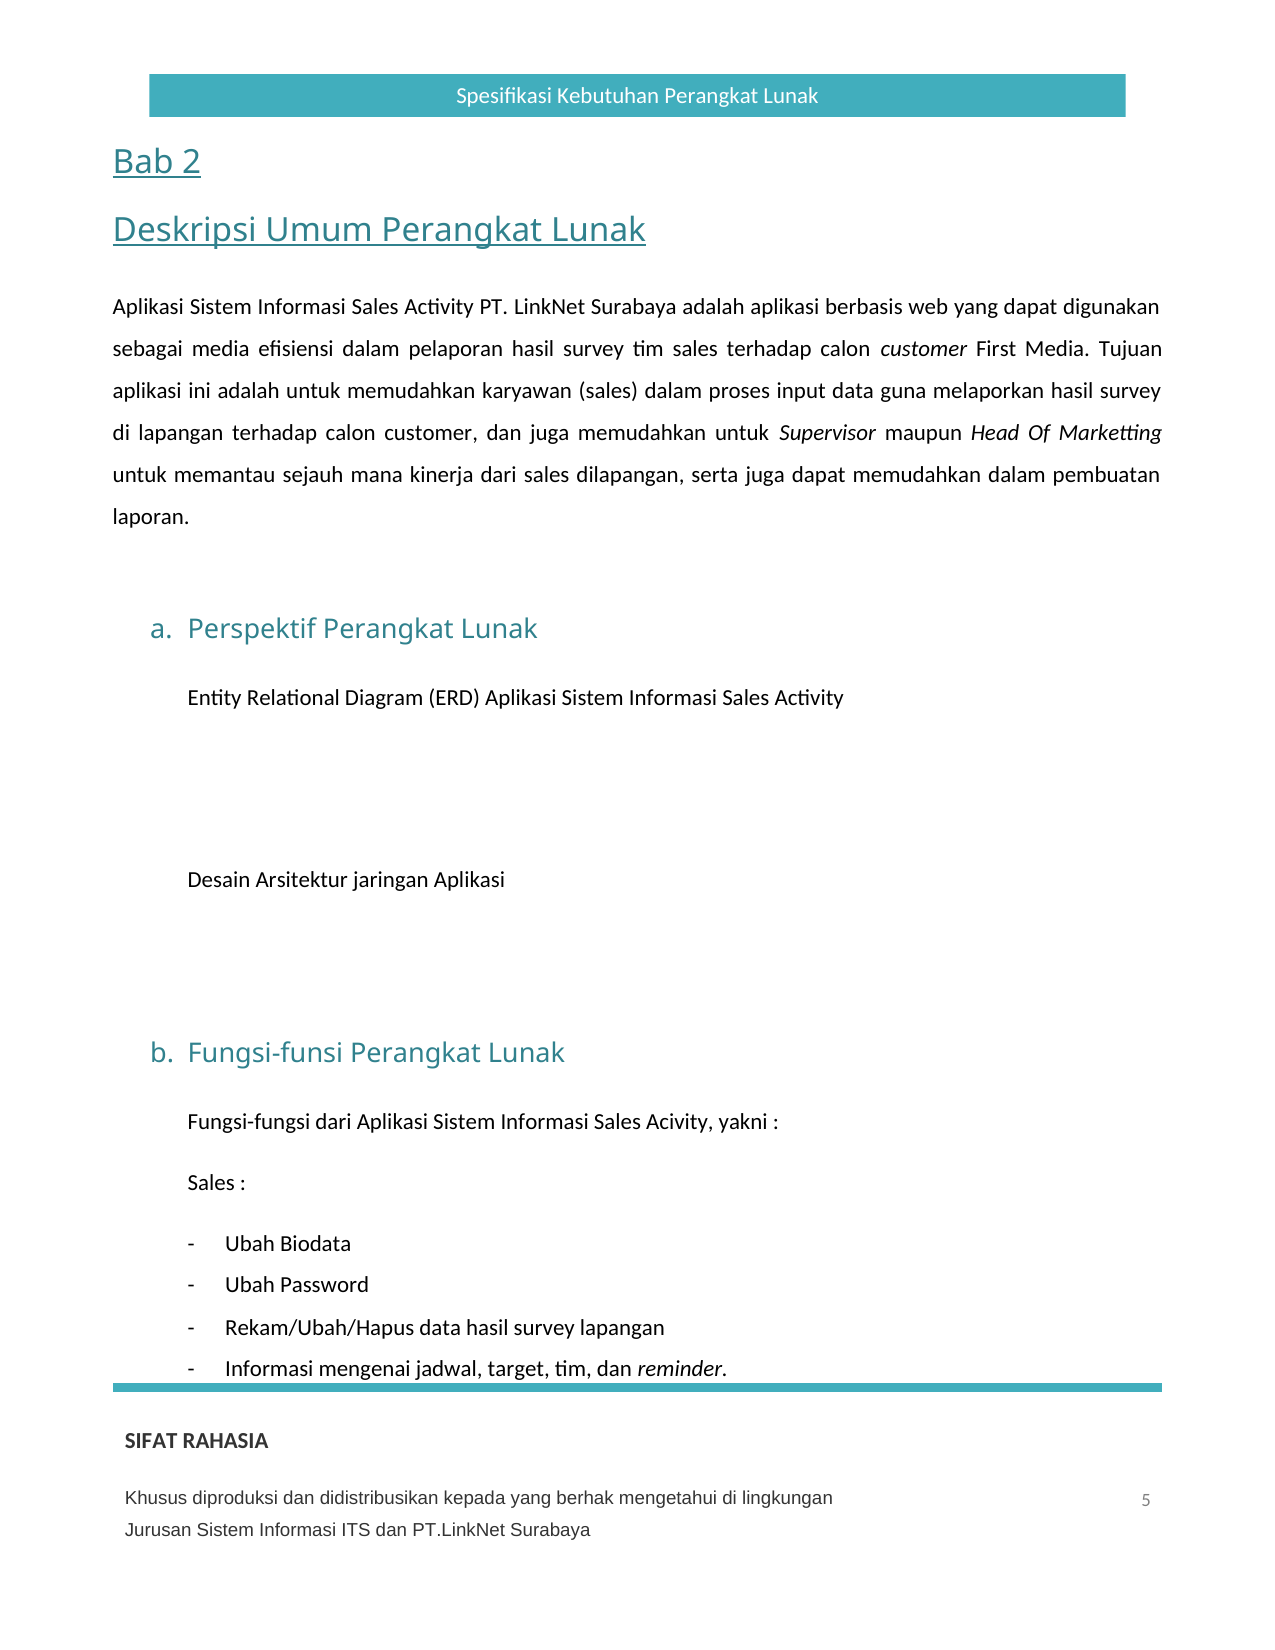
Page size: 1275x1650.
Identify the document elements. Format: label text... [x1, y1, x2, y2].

list Rekam/Ubah/Hapus data hasil survey lapangan [187, 1313, 1162, 1341]
subtitle Perspektif Perangkat Lunak [150, 609, 1162, 646]
subtitle Bab 2 Deskripsi Umum Perangkat Lunak [112, 137, 1162, 251]
text Sales : [187, 1168, 1162, 1196]
text Entity Relational Diagram (ERD) Aplikasi Sistem Informasi Sales Activity [187, 683, 1162, 711]
text Desain Arsitektur jaringan Aplikasi [187, 866, 1162, 893]
list Ubah Biodata [187, 1229, 1162, 1257]
subtitle Fungsi-funsi Perangkat Lunak [150, 1033, 1162, 1070]
text Aplikasi Sistem Informasi Sales Activity PT. LinkNet Surabaya adalah aplikasi berbasis web yang dapat digunakan sebagai media efisiensi dalam pelaporan hasil survey tim sales terhadap calon customer First Media. Tujuan aplikasi ini adalah untuk memudahkan karyawan (sales) dalam proses input data guna melaporkan hasil survey di lapangan terhadap calon customer, dan juga memudahkan untuk Supervisor maupun Head Of Marketting untuk memantau sejauh mana kinerja dari sales dilapangan, serta juga dapat memudahkan dalam pembuatan laporan. [112, 292, 1162, 530]
list Ubah Password [187, 1271, 1162, 1299]
list Informasi mengenai jadwal, target, tim, dan reminder. [187, 1354, 1162, 1383]
text Fungsi-fungsi dari Aplikasi Sistem Informasi Sales Acivity, yakni : [187, 1107, 1162, 1135]
